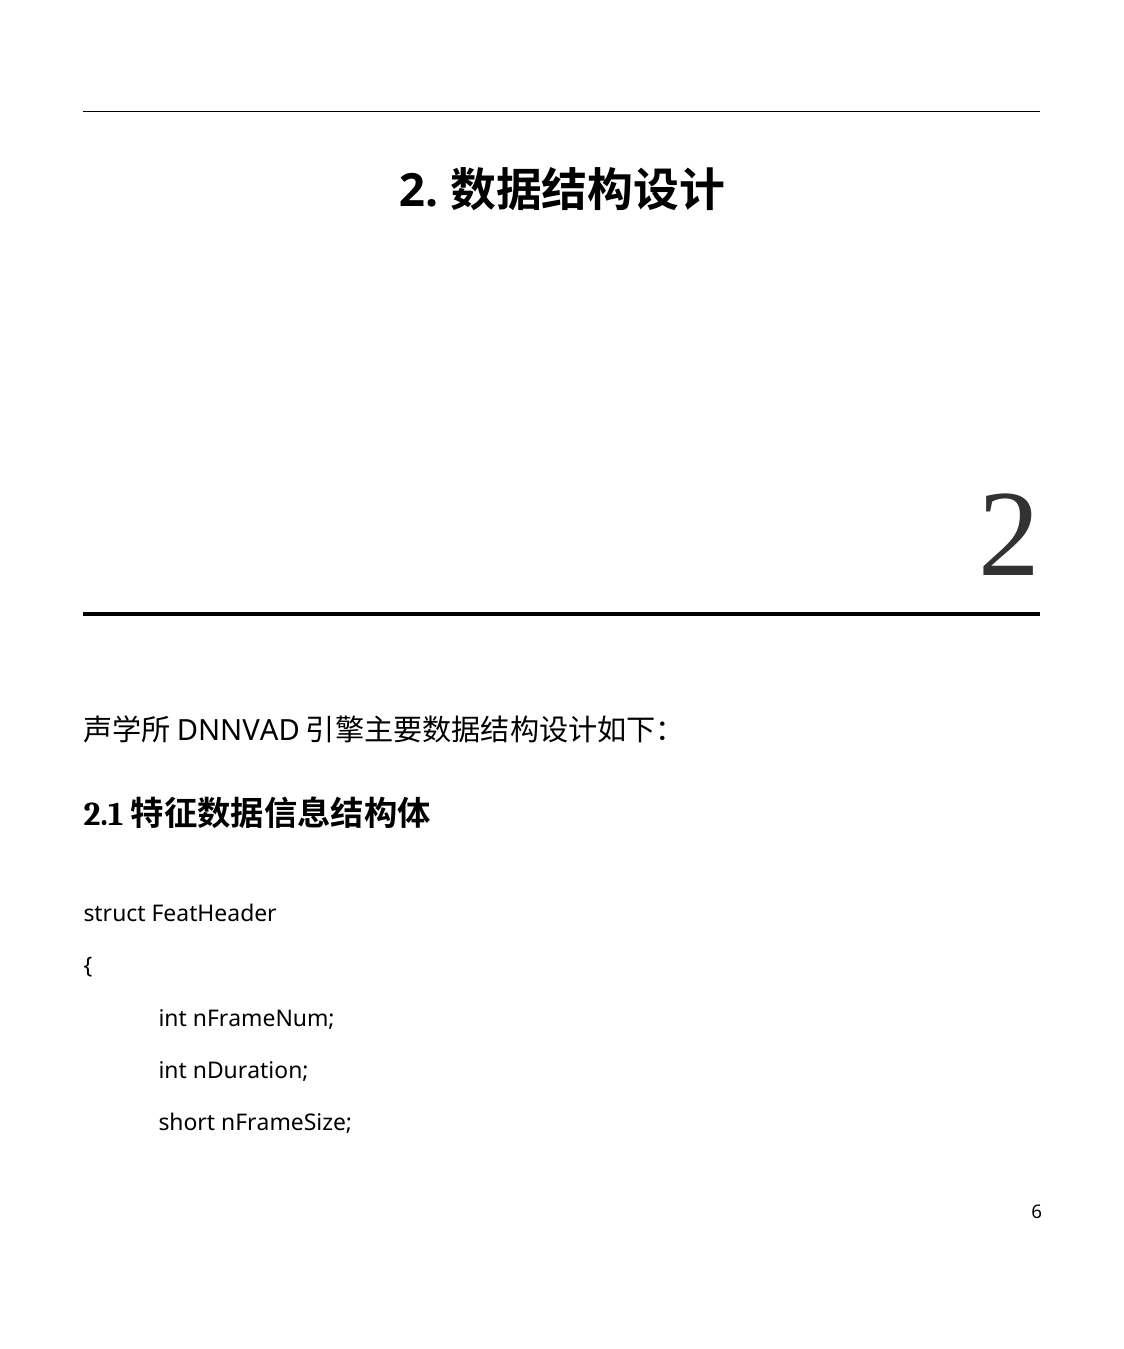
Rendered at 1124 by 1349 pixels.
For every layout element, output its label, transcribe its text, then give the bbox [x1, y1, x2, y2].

subtitle 2.1 特征数据信息结构体 [83, 787, 1040, 835]
text 2 [83, 350, 1040, 612]
text struct FeatHeader [83, 897, 1040, 928]
text { [83, 949, 1040, 981]
subtitle 2. 数据结构设计 [83, 138, 1040, 235]
text 声学所DNNVAD引擎主要数据结构设计如下： [83, 695, 1040, 760]
text short nFrameSize; [83, 1106, 1040, 1137]
text int nFrameNum; [83, 1001, 1040, 1033]
text int nDuration; [83, 1053, 1040, 1085]
